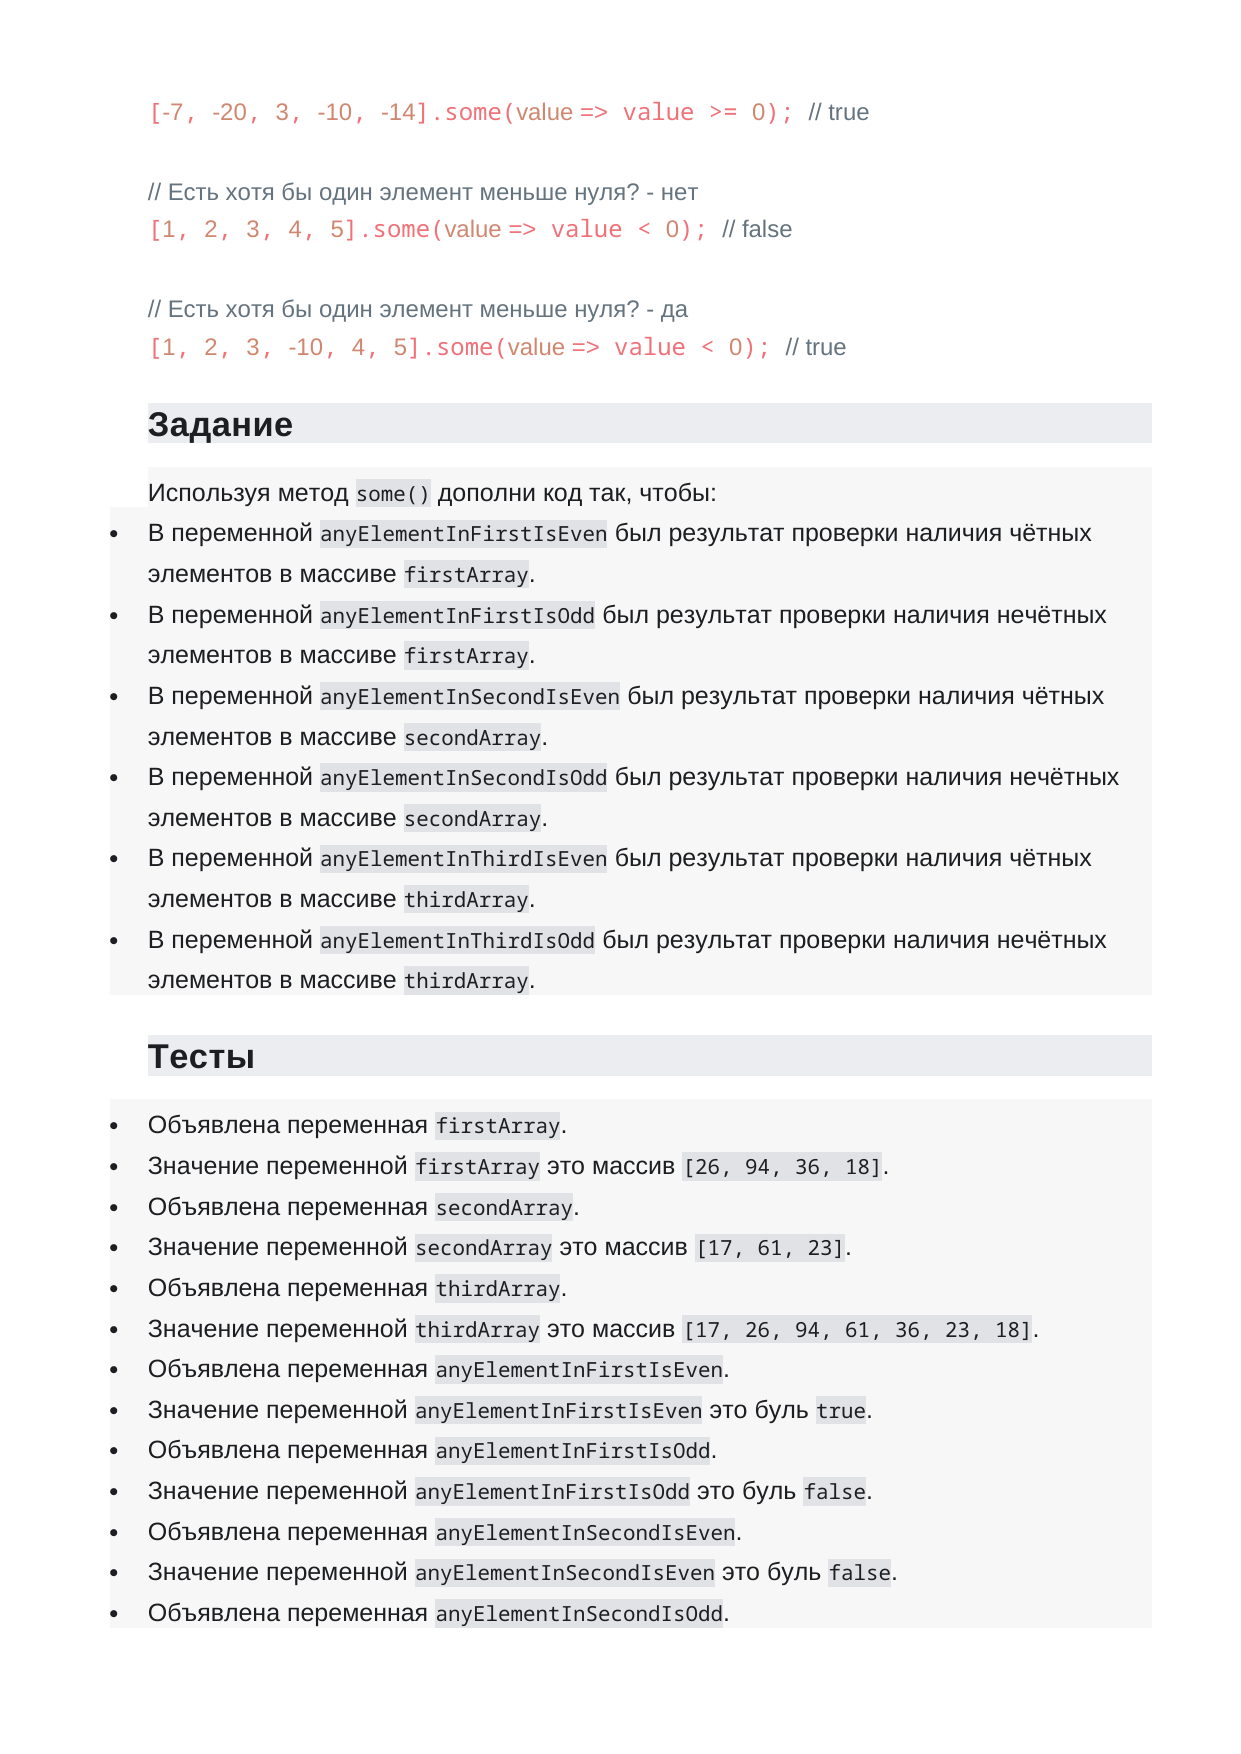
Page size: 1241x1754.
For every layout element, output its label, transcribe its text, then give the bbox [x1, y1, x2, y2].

text Используя метод some() дополни код так, чтобы: [148, 467, 1152, 507]
list В переменной anyElementInThirdIsOdd был результат проверки наличия нечётных элементов в массиве thirdArray. [110, 913, 1152, 995]
text // Есть хотя бы один элемент меньше нуля? - нет [148, 167, 1152, 206]
text [1, 2, 3, 4, 5].some(value => value < 0); // false [148, 206, 1152, 245]
list Значение переменной secondArray это массив [17, 61, 23]. [110, 1221, 1152, 1262]
list Объявлена переменная anyElementInSecondIsOdd. [110, 1587, 1152, 1628]
list Значение переменной anyElementInSecondIsEven это буль false. [110, 1546, 1152, 1587]
list В переменной anyElementInSecondIsEven был результат проверки наличия чётных элементов в массиве secondArray. [110, 670, 1152, 751]
list Объявлена переменная anyElementInFirstIsEven. [110, 1343, 1152, 1384]
list Значение переменной thirdArray это массив [17, 26, 94, 61, 36, 23, 18]. [110, 1303, 1152, 1343]
list Объявлена переменная secondArray. [110, 1181, 1152, 1221]
text Задание [148, 403, 1152, 443]
list В переменной anyElementInSecondIsOdd был результат проверки наличия нечётных элементов в массиве secondArray. [110, 751, 1152, 832]
list В переменной anyElementInFirstIsOdd был результат проверки наличия нечётных элементов в массиве firstArray. [110, 588, 1152, 670]
text [1, 2, 3, -10, 4, 5].some(value => value < 0); // true [148, 323, 1152, 362]
list Объявлена переменная thirdArray. [110, 1262, 1152, 1303]
list Объявлена переменная anyElementInSecondIsEven. [110, 1506, 1152, 1546]
list Значение переменной firstArray это массив [26, 94, 36, 18]. [110, 1140, 1152, 1181]
text [-7, -20, 3, -10, -14].some(value => value >= 0); // true [148, 88, 1152, 128]
list В переменной anyElementInThirdIsEven был результат проверки наличия чётных элементов в массиве thirdArray. [110, 832, 1152, 913]
list Объявлена переменная anyElementInFirstIsOdd. [110, 1424, 1152, 1465]
text Тесты [148, 1035, 1152, 1076]
list В переменной anyElementInFirstIsEven был результат проверки наличия чётных элементов в массиве firstArray. [110, 507, 1152, 588]
list Значение переменной anyElementInFirstIsOdd это буль false. [110, 1465, 1152, 1506]
list Объявлена переменная firstArray. [110, 1099, 1152, 1140]
text // Есть хотя бы один элемент меньше нуля? - да [148, 284, 1152, 323]
list Значение переменной anyElementInFirstIsEven это буль true. [110, 1384, 1152, 1424]
